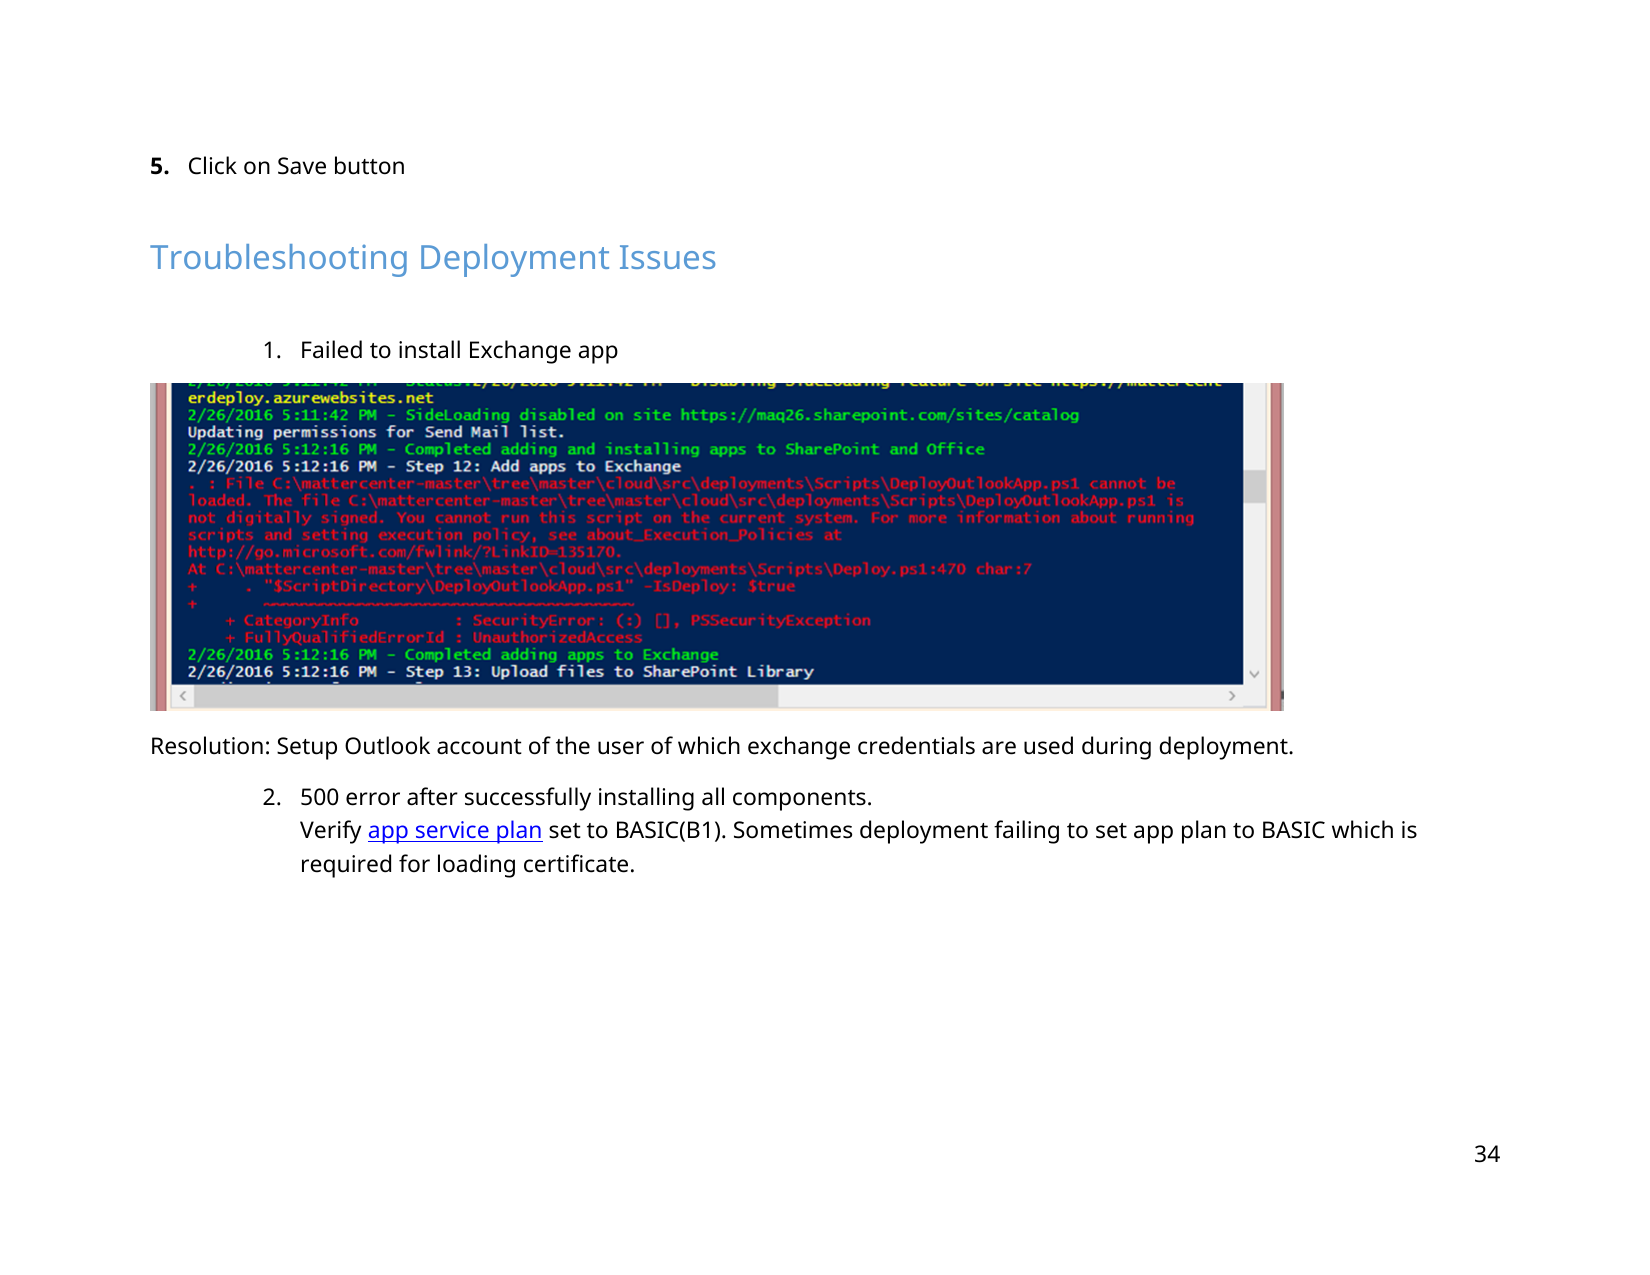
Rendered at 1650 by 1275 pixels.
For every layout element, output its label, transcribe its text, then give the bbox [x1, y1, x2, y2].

picture [150, 383, 1284, 711]
list 500 error after successfully installing all components. [262, 781, 1500, 812]
subtitle Troubleshooting Deployment Issues [150, 234, 1500, 279]
list Click on Save button [150, 150, 1500, 181]
list Failed to install Exchange app [262, 333, 1500, 365]
text Resolution: Setup Outlook account of the user of which exchange credentials are used during deployment. [150, 730, 1500, 761]
list Verify app service plan set to BASIC(B1). Sometimes deployment failing to set app plan to BASIC which is required for loading certificate. [300, 814, 1500, 879]
